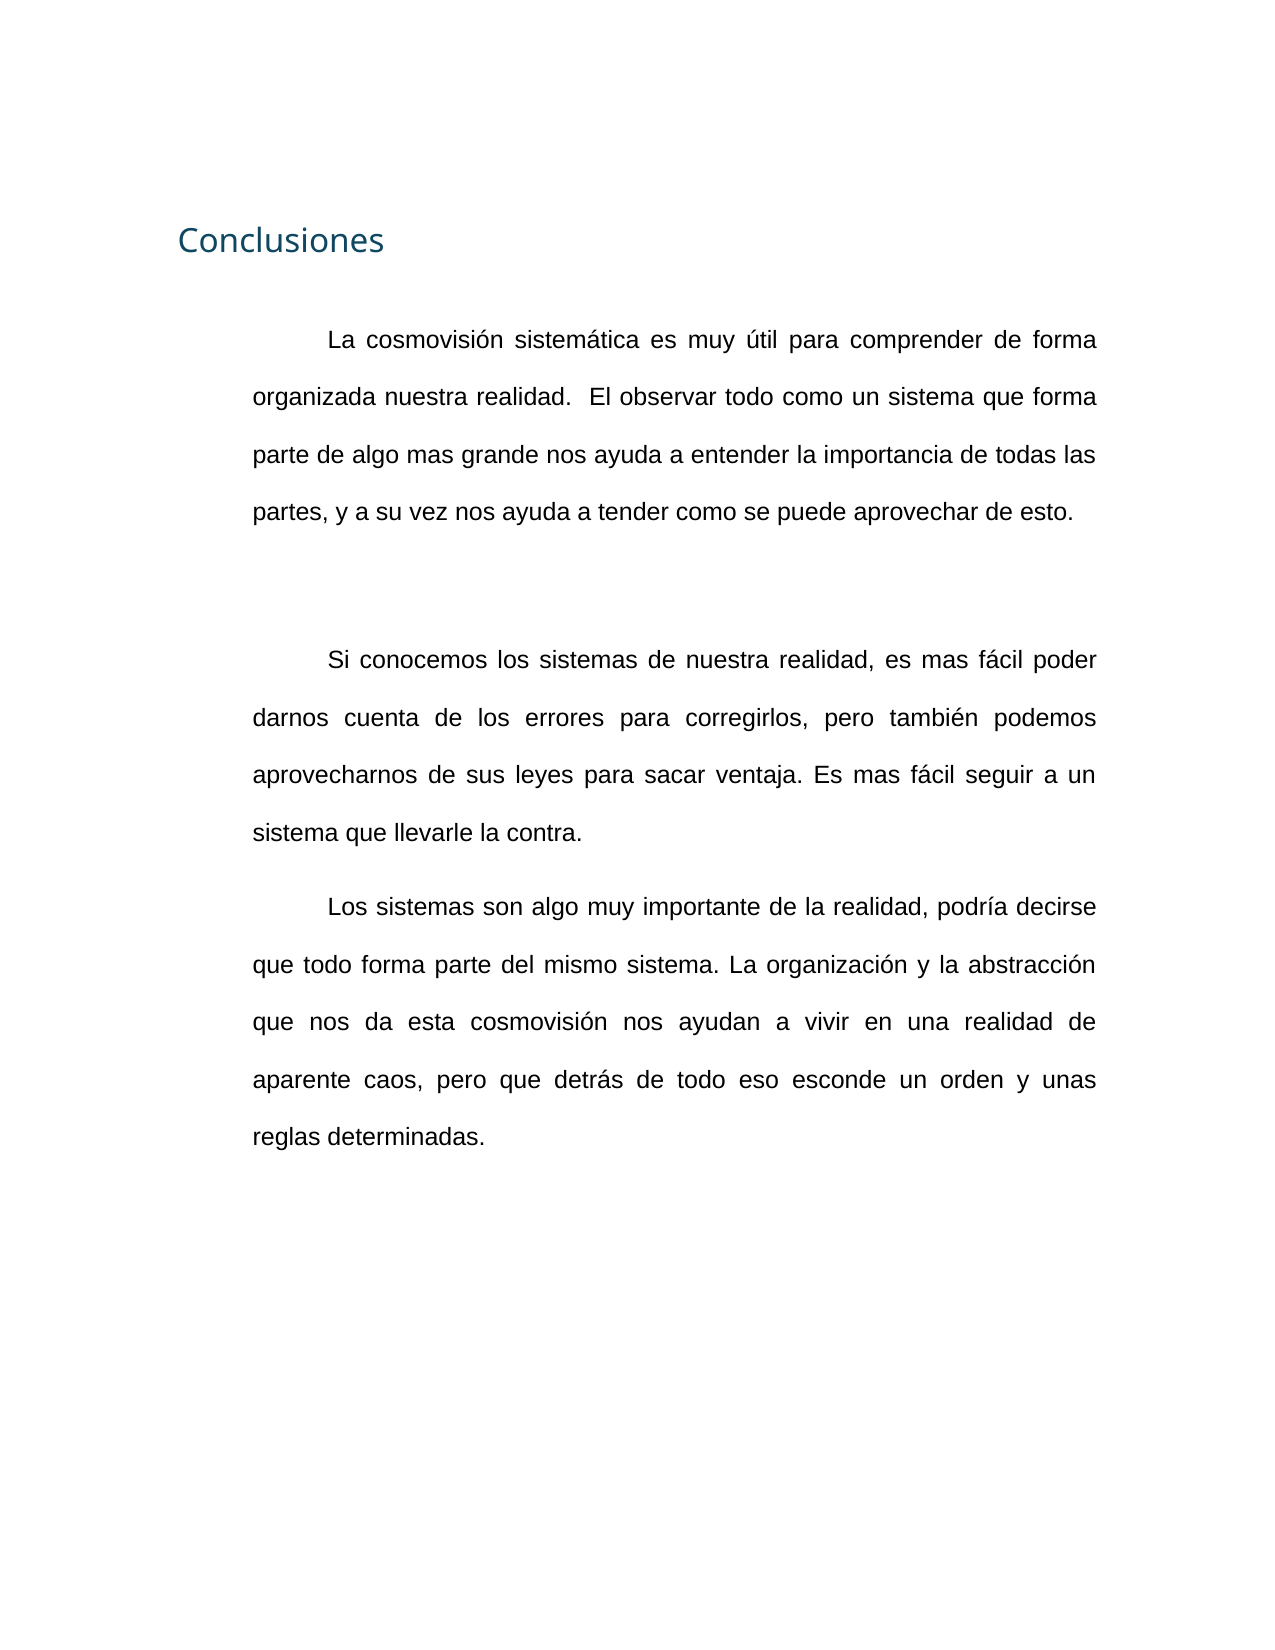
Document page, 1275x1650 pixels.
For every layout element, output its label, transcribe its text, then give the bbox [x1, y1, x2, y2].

text Los sistemas son algo muy importante de la realidad, podría decirse que todo forma parte del mismo sistema. La organización y la abstracción que nos da esta cosmovisión nos ayudan a vivir en una realidad de aparente caos, pero que detrás de todo eso esconde un orden y unas reglas determinadas. [252, 892, 1098, 1151]
text Si conocemos los sistemas de nuestra realidad, es mas fácil poder darnos cuenta de los errores para corregirlos, pero también podemos aprovecharnos de sus leyes para sacar ventaja. Es mas fácil seguir a un sistema que llevarle la contra. [252, 646, 1098, 847]
subtitle Conclusiones [177, 217, 1098, 262]
text La cosmovisión sistemática es muy útil para comprender de forma organizada nuestra realidad. El observar todo como un sistema que forma parte de algo mas grande nos ayuda a entender la importancia de todas las partes, y a su vez nos ayuda a tender como se puede aprovechar de esto. [252, 325, 1098, 526]
